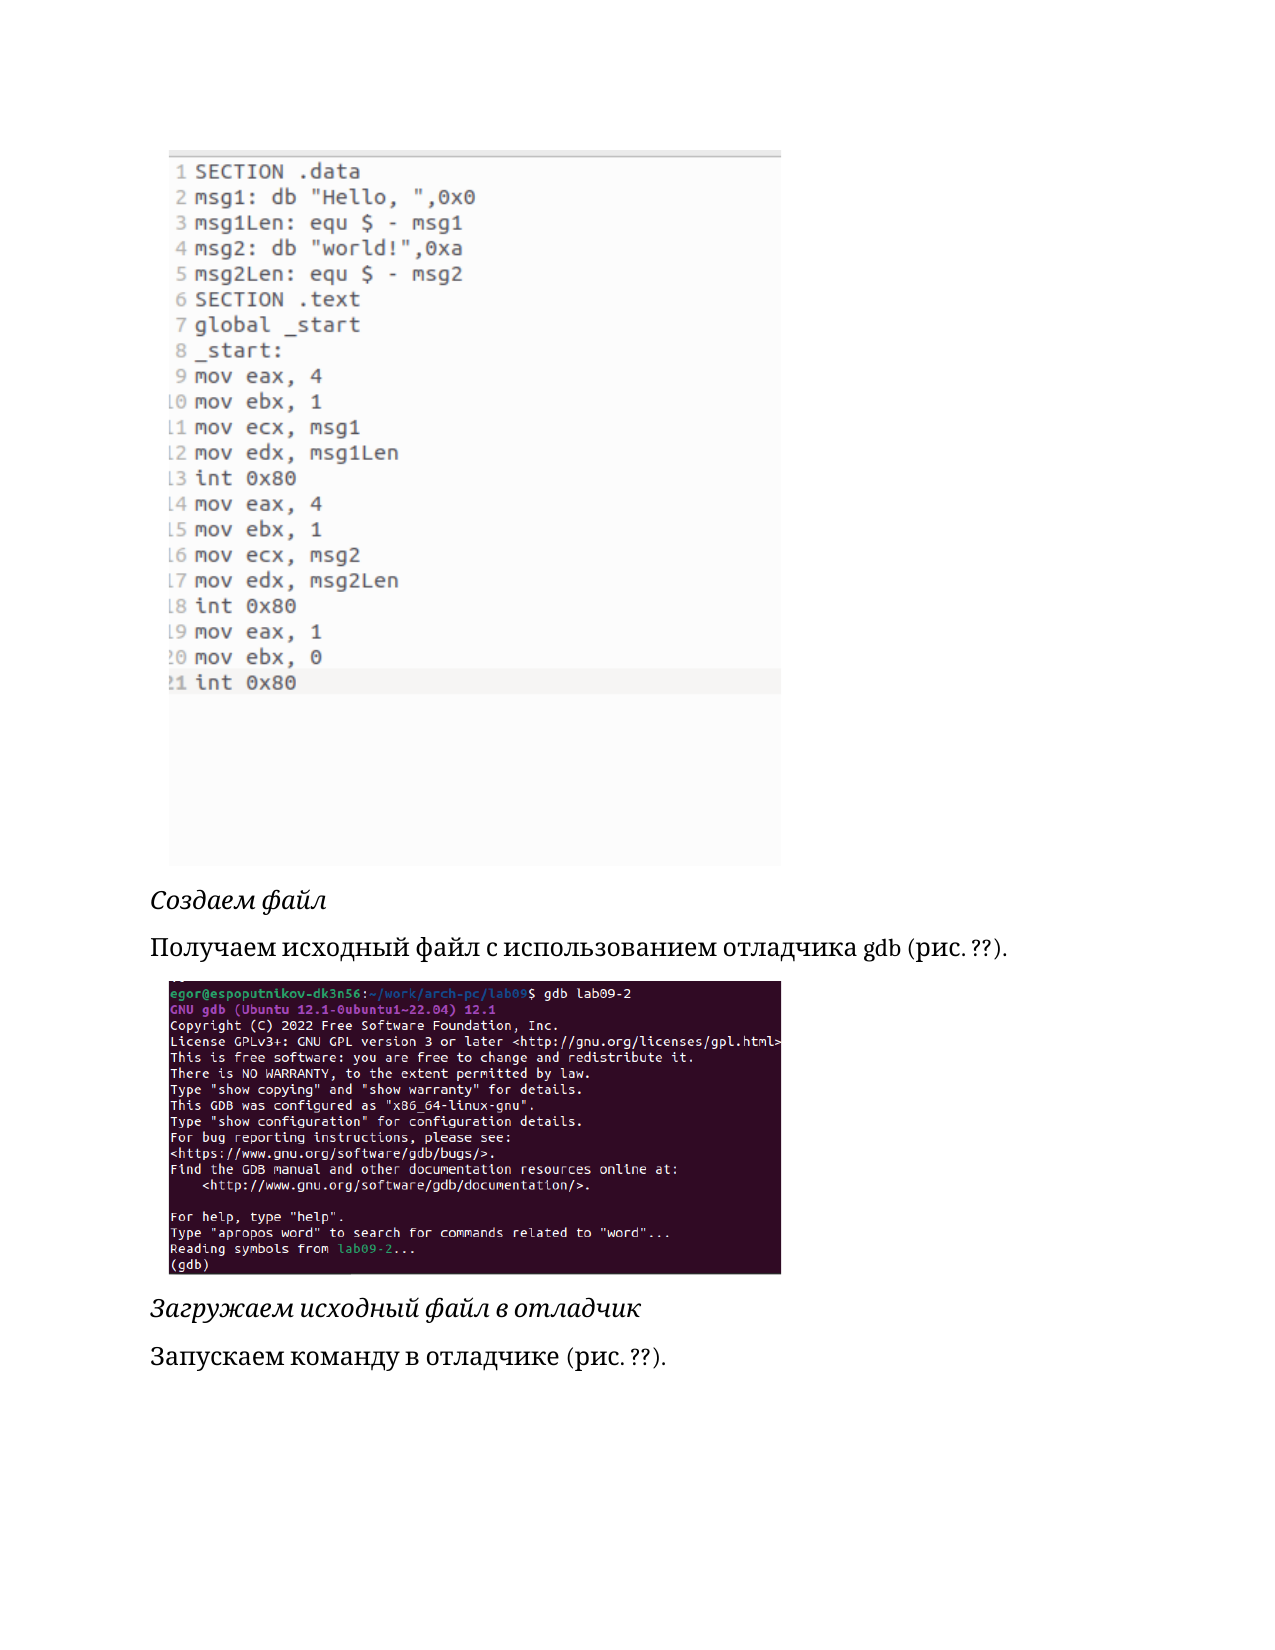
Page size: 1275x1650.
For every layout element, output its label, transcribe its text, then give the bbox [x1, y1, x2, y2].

picture [168, 981, 782, 1275]
text Загружаем исходный файл в отладчик [150, 1295, 1125, 1324]
text Получаем исходный файл с использованием отладчика gdb (рис. ??). [150, 934, 1125, 963]
text Запускаем команду в отладчике (рис. ??). [150, 1343, 1125, 1371]
text Создаем файл [150, 887, 1125, 916]
picture [168, 150, 782, 866]
